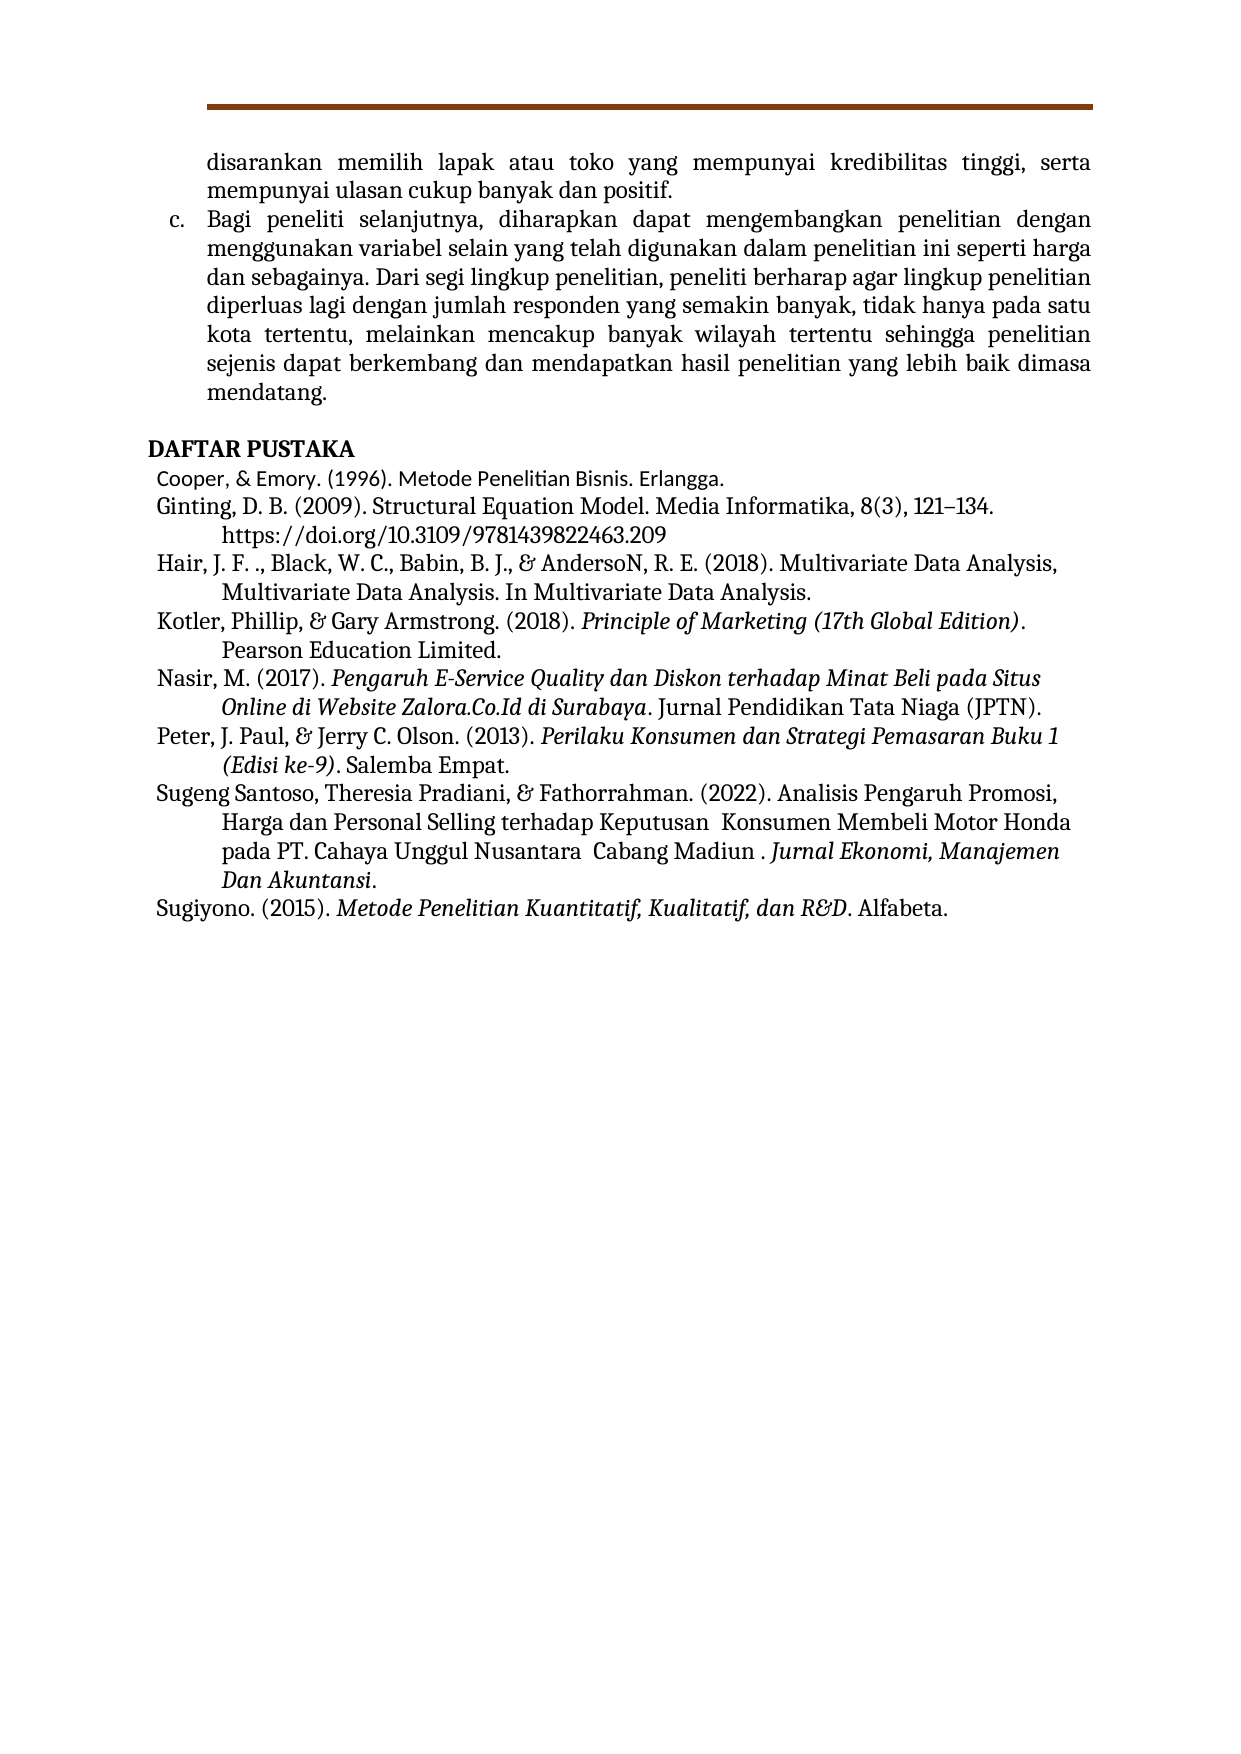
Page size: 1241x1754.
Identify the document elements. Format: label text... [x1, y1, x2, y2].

text DAFTAR PUSTAKA [148, 435, 1093, 464]
list Bagi peneliti selanjutnya, diharapkan dapat mengembangkan penelitian dengan menggunakan variabel selain yang telah digunakan dalam penelitian ini seperti harga dan sebagainya. Dari segi lingkup penelitian, peneliti berharap agar lingkup penelitian diperluas lagi dengan jumlah responden yang semakin banyak, tidak hanya pada satu kota tertentu, melainkan mencakup banyak wilayah tertentu sehingga penelitian sejenis dapat berkembang dan mendapatkan hasil penelitian yang lebih baik dimasa mendatang. [169, 205, 1093, 406]
